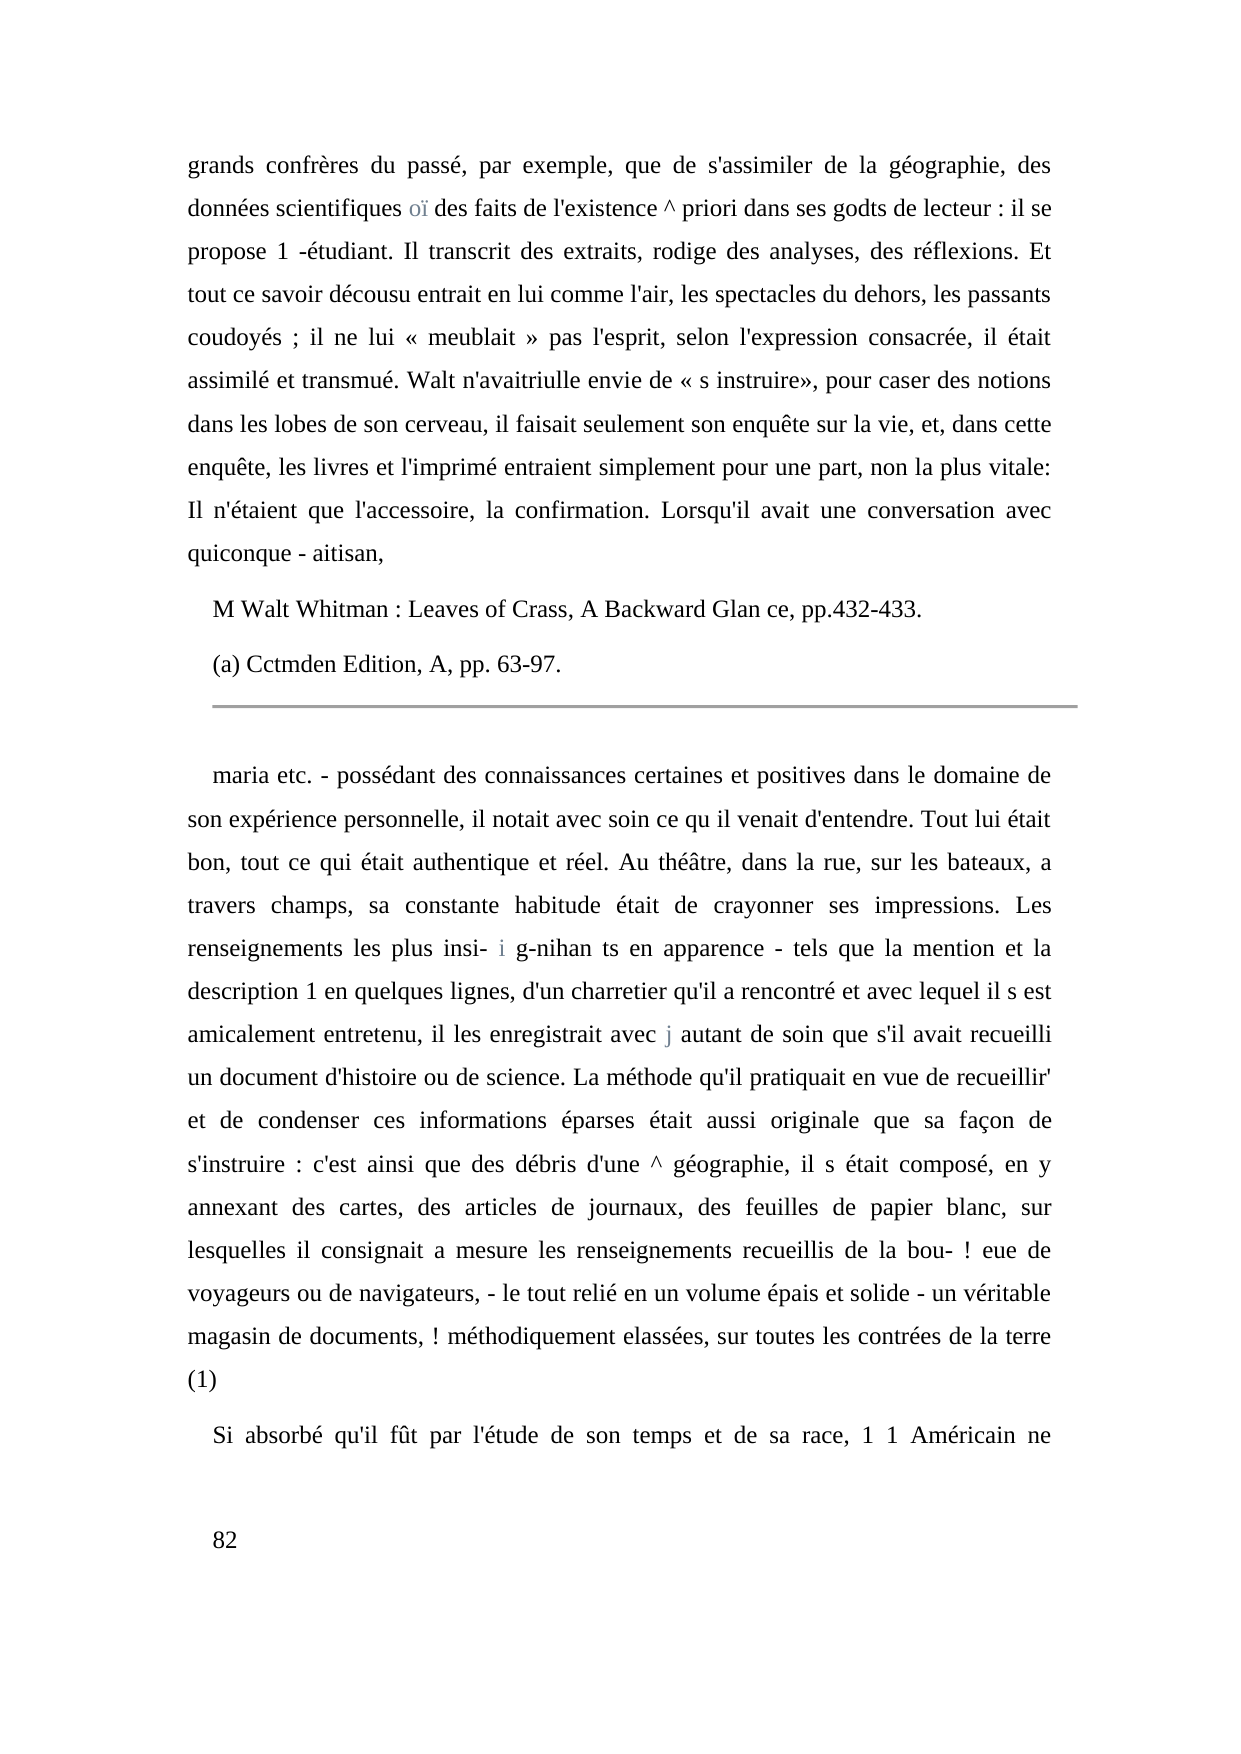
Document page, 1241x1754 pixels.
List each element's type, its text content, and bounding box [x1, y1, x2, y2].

text M Walt Whitman : Leaves of Crass, A Backward Glan ce, pp.432-433. [187, 594, 1053, 622]
text maria etc. - possédant des connaissances certaines et positives dans le domaine de son expérience personnelle, il notait avec soin ce qu il venait d'entendre. Tout lui était bon, tout ce qui était authentique et réel. Au théâtre, dans la rue, sur les bateaux, a travers champs, sa constante habitude était de crayonner ses impressions. Les renseignements les plus insi- i g-nihan ts en apparence - tels que la mention et la description 1 en quelques lignes, d'un charretier qu'il a rencontré et avec lequel il s est amicalement entretenu, il les enregistrait avec j autant de soin que s'il avait recueilli un document d'histoire ou de science. La méthode qu'il pratiquait en vue de recueillir' et de condenser ces informations éparses était aussi originale que sa façon de s'instruire : c'est ainsi que des débris d'une ^ géographie, il s était composé, en y annexant des cartes, des articles de journaux, des feuilles de papier blanc, sur lesquelles il consignait a mesure les renseignements recueillis de la bou- ! eue de voyageurs ou de navigateurs, - le tout relié en un volume épais et solide - un véritable magasin de documents, ! méthodiquement elassées, sur toutes les contrées de la terre (1) [187, 761, 1053, 1393]
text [187, 1420, 1053, 1449]
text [187, 150, 1053, 567]
text (a) Cctmden Edition, A, pp. 63-97. [187, 649, 1053, 678]
